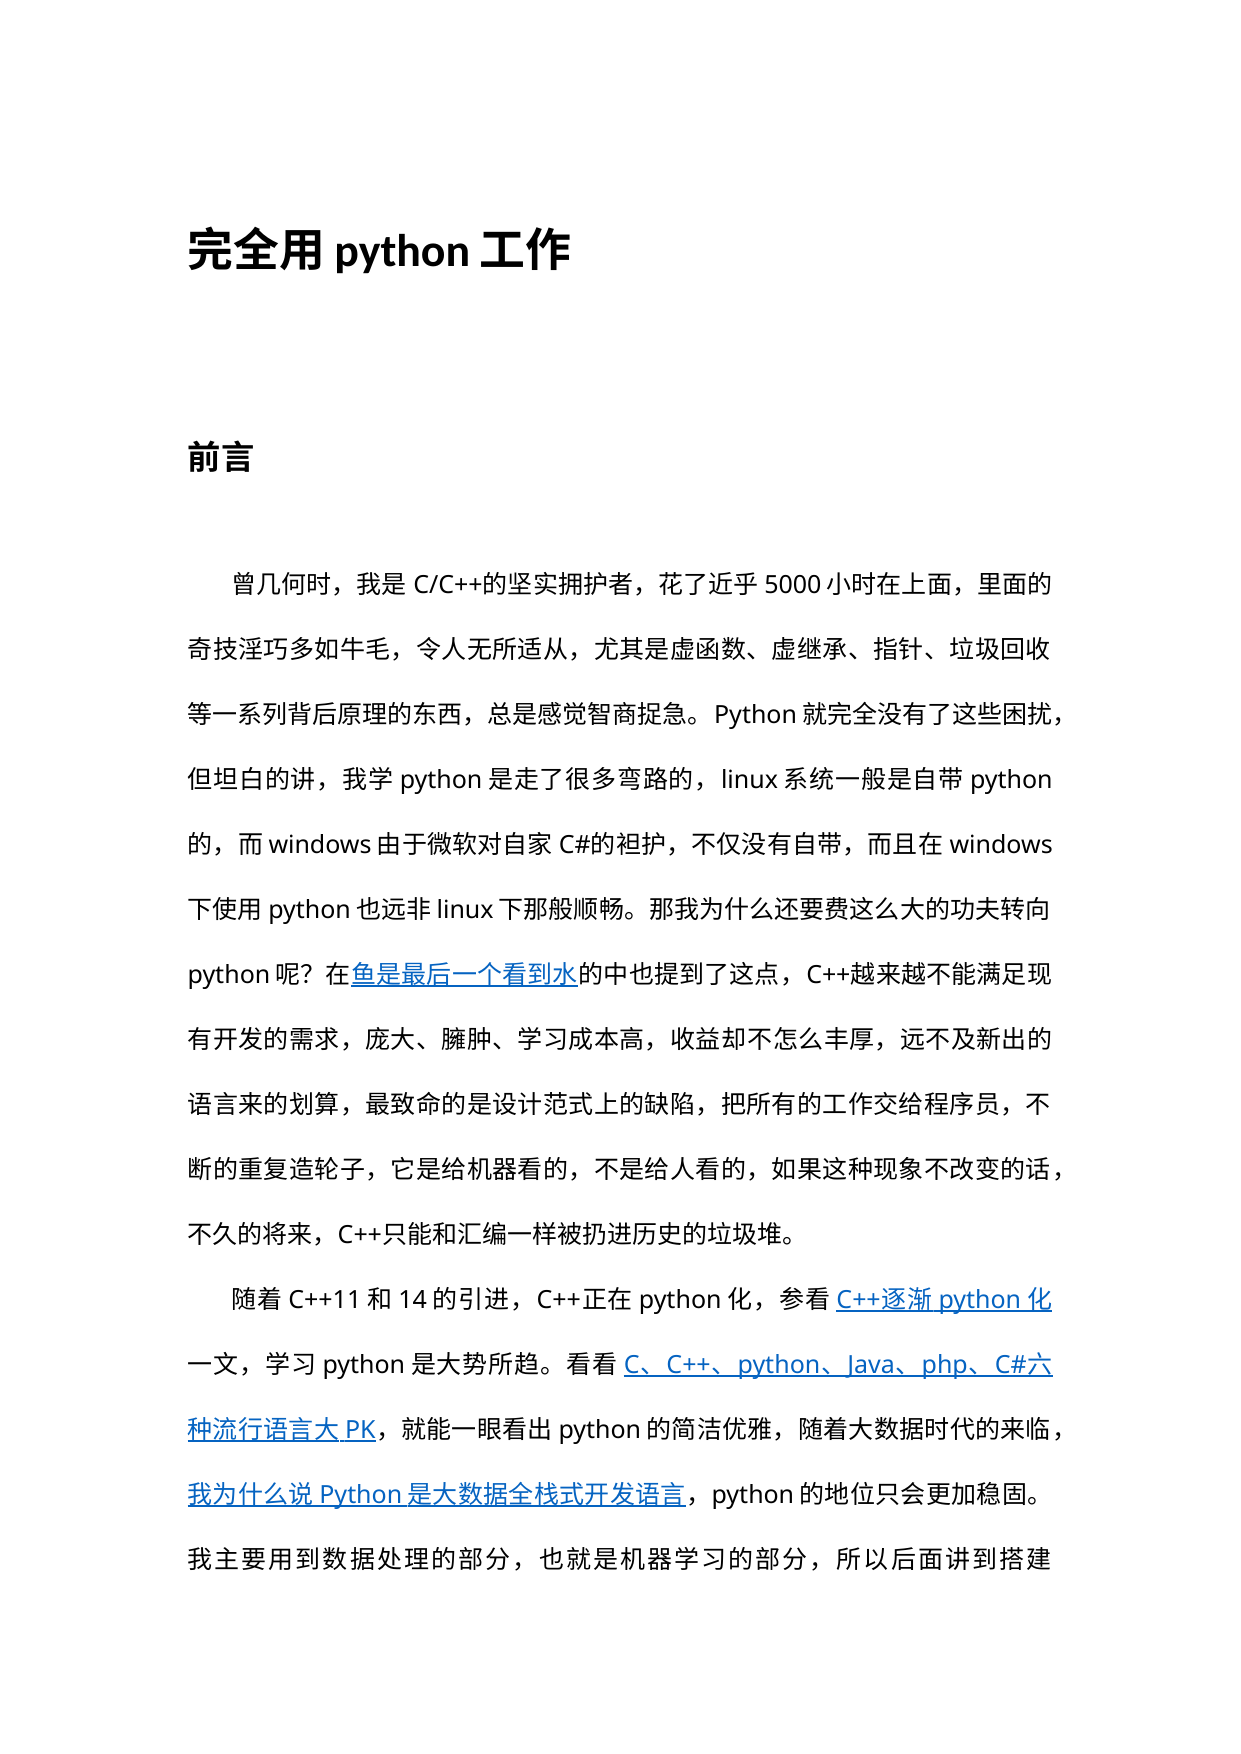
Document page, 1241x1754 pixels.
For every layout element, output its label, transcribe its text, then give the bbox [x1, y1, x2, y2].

subtitle 前言 [187, 423, 1053, 488]
text 曾几何时，我是 C/C++的坚实拥护者，花了近乎5000小时在上面，里面的奇技淫巧多如牛毛，令人无所适从，尤其是虚函数、虚继承、指针、垃圾回收等一系列背后原理的东西，总是感觉智商捉急。Python就完全没有了这些困扰，但坦白的讲，我学python是走了很多弯路的，linux系统一般是自带python的，而windows由于微软对自家C#的袒护，不仅没有自带，而且在windows下使用python也远非linux下那般顺畅。那我为什么还要费这么大的功夫转向python呢？在鱼是最后一个看到水的中也提到了这点，C++越来越不能满足现有开发的需求，庞大、臃肿、学习成本高，收益却不怎么丰厚，远不及新出的语言来的划算，最致命的是设计范式上的缺陷，把所有的工作交给程序员，不断的重复造轮子，它是给机器看的，不是给人看的，如果这种现象不改变的话，不久的将来，C++只能和汇编一样被扔进历史的垃圾堆。 [187, 550, 1053, 1265]
subtitle 完全用python工作 [187, 197, 1053, 295]
